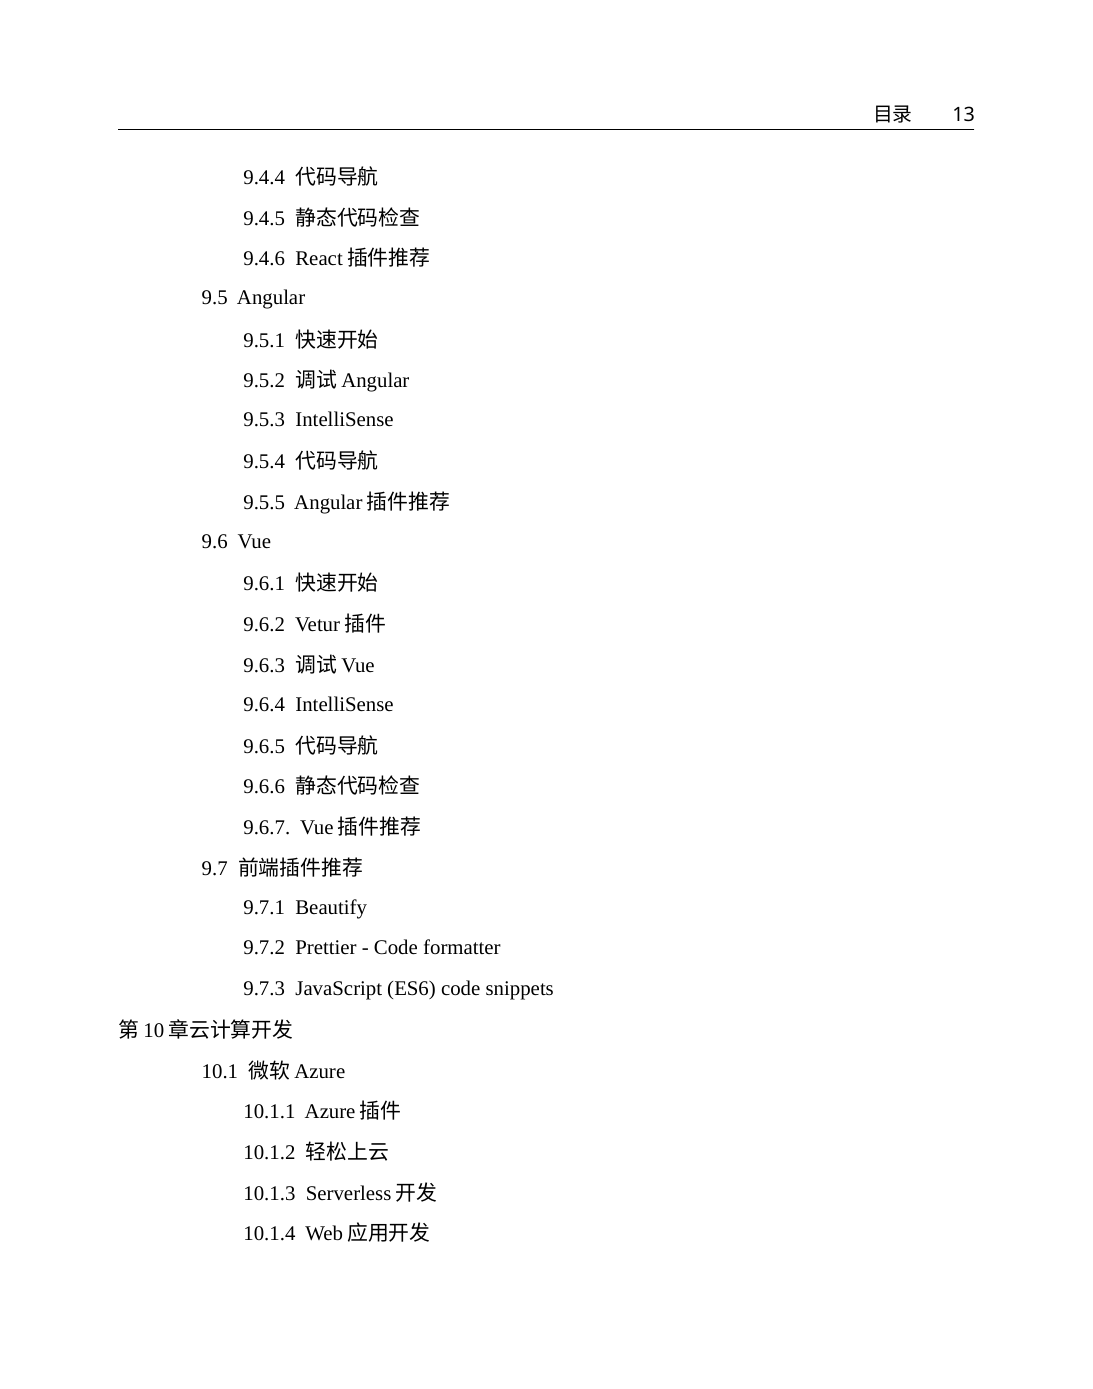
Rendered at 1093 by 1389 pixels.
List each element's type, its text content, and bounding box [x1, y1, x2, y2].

text 9.7.2 Prettier - Code formatter 327 [201, 931, 974, 963]
text 9.6.2 Vetur插件 323 [201, 606, 974, 638]
text 10.1.1 Azure插件 329 [201, 1093, 974, 1126]
text 9.6.1 快速开始 322 [201, 565, 974, 598]
text 9.5.1 快速开始 318 [201, 322, 974, 354]
text 第10章 云计算开发 329 [118, 1012, 974, 1045]
text 10.1 微软Azure 329 [160, 1053, 974, 1085]
text 9.5.5 Angular插件推荐 321 [201, 484, 974, 517]
text 9.6.6 静态代码检查 326 [201, 768, 974, 801]
text 9.7.1 Beautify 327 [201, 890, 974, 923]
text 9.7.3 JavaScript (ES6) code snippets 328 [201, 972, 974, 1004]
text 9.5.2 调试Angular 319 [201, 362, 974, 395]
text 9.6.7. Vue插件推荐 327 [201, 809, 974, 842]
text 9.6.5 代码导航 326 [201, 728, 974, 760]
text 9.6.4 IntelliSense 326 [201, 687, 974, 720]
text 9.4.6 React插件推荐 317 [201, 240, 974, 273]
text 9.6 Vue 322 [160, 525, 974, 557]
text 9.4.4 代码导航 317 [201, 159, 974, 192]
text 9.6.3 调试Vue 323 [201, 647, 974, 679]
text 10.1.4 Web应用开发 338 [201, 1215, 974, 1248]
text 9.7 前端插件推荐 327 [160, 850, 974, 882]
text 9.4.5 静态代码检查 317 [201, 200, 974, 232]
text 9.5.3 IntelliSense 321 [201, 403, 974, 435]
text 9.5.4 代码导航 321 [201, 443, 974, 476]
text 10.1.2 轻松上云 331 [201, 1134, 974, 1167]
text 10.1.3 Serverless开发 333 [201, 1175, 974, 1207]
text 9.5 Angular 318 [160, 281, 974, 313]
